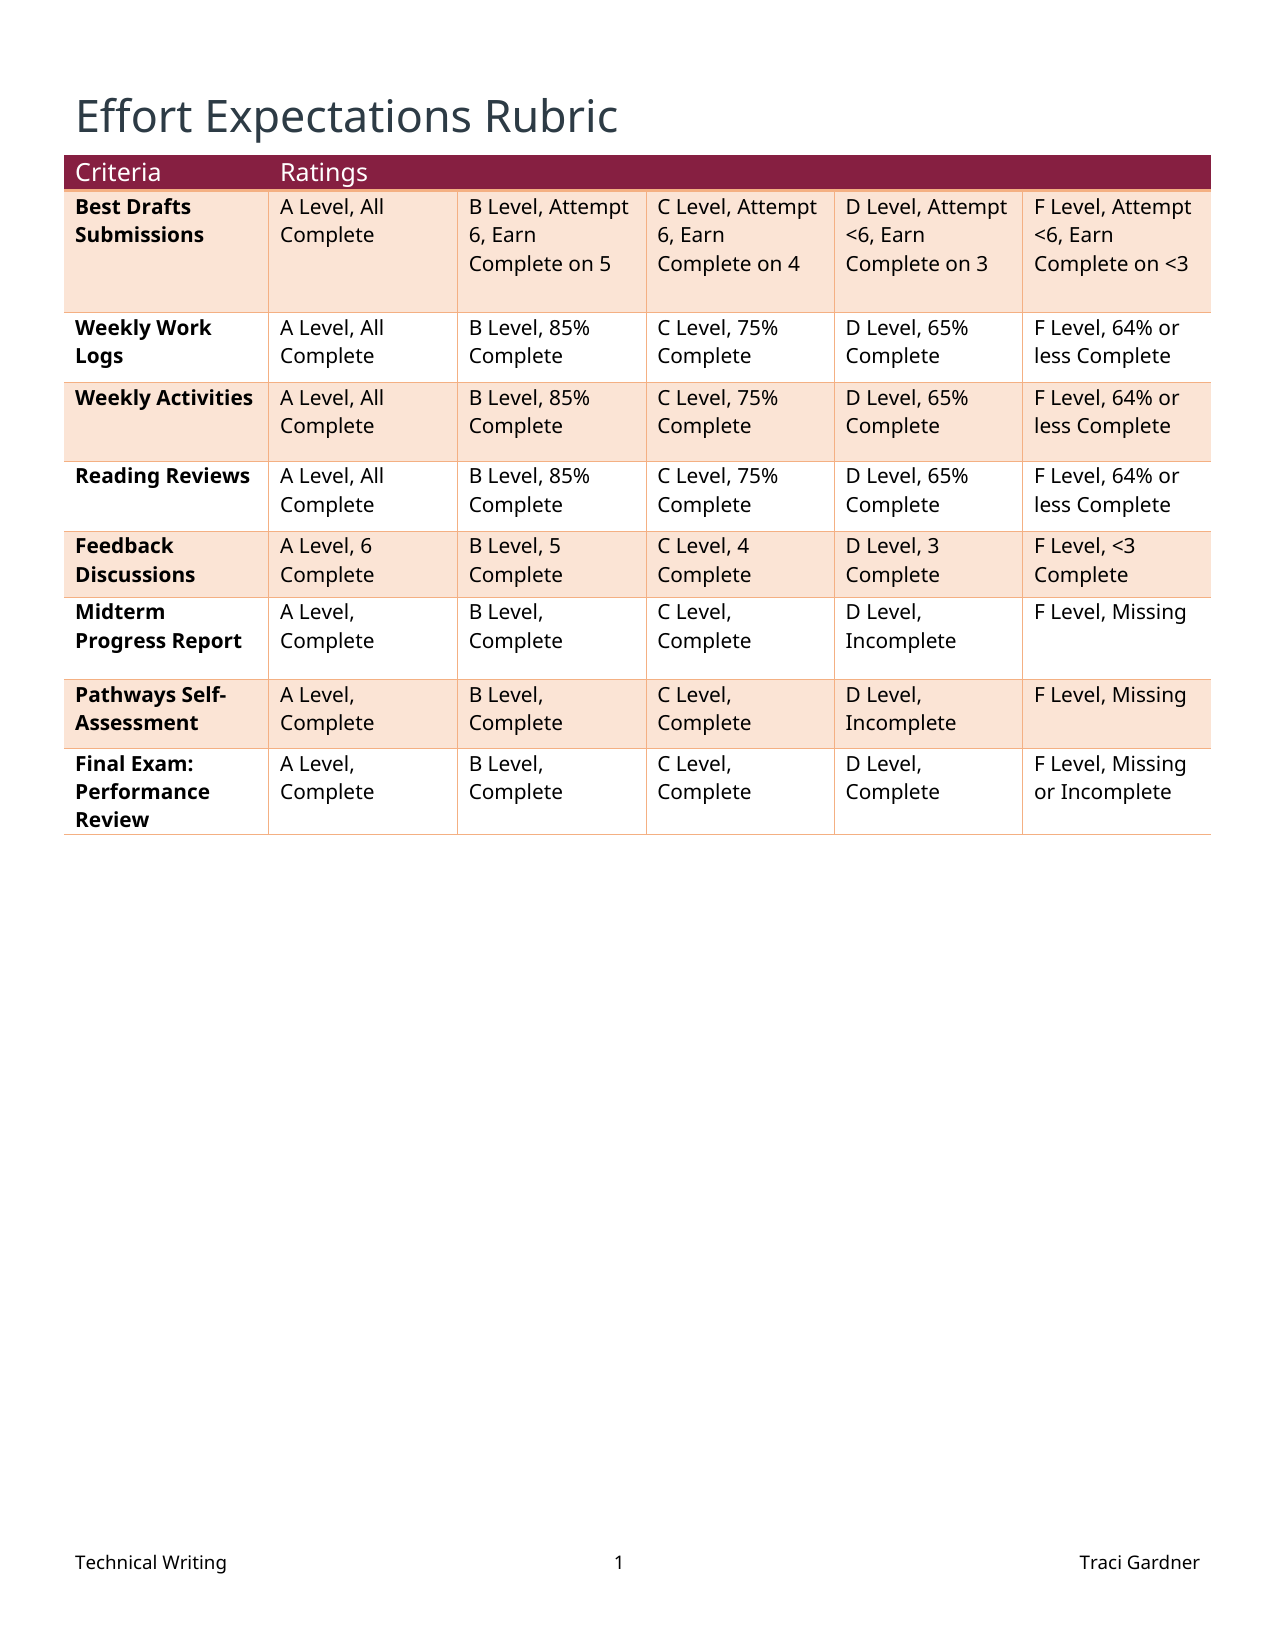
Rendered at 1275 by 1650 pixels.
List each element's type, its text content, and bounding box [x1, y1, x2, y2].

table_cell Feedback Discussions [64, 532, 268, 597]
table_cell Pathways Self-Assessment [64, 680, 268, 748]
table_cell B Level, Complete [458, 598, 646, 679]
table_cell F Level, Missing or Incomplete [1023, 749, 1211, 834]
table_cell C Level, Complete [647, 680, 834, 748]
table_cell A Level, All Complete [269, 383, 457, 461]
table_cell C Level, Attempt 6, Earn Complete on 4 [647, 192, 834, 312]
table_cell D Level, Attempt <6, Earn Complete on 3 [835, 192, 1022, 312]
table_cell Reading Reviews [64, 462, 268, 531]
table_cell C Level, 75% Complete [647, 313, 834, 382]
text Effort Expectations Rubric [75, 84, 1200, 145]
table_cell D Level, Incomplete [835, 598, 1022, 679]
table_cell Best Drafts Submissions [64, 192, 268, 312]
table_cell D Level, 3 Complete [835, 532, 1022, 597]
table_cell F Level, Missing [1023, 680, 1211, 748]
table_cell C Level, Complete [647, 598, 834, 679]
table_cell F Level, 64% or less Complete [1023, 462, 1211, 531]
table_cell F Level, Missing [1023, 598, 1211, 679]
table_cell A Level, Complete [269, 680, 457, 748]
table_cell Weekly Activities [64, 383, 268, 461]
table_cell B Level, Attempt 6, Earn Complete on 5 [458, 192, 646, 312]
table_cell Midterm Progress Report [64, 598, 268, 679]
table_cell F Level, 64% or less Complete [1023, 313, 1211, 382]
table_cell B Level, 85% Complete [458, 383, 646, 461]
table_header Criteria [64, 155, 269, 189]
table_cell C Level, Complete [647, 749, 834, 834]
table_cell B Level, 85% Complete [458, 313, 646, 382]
table_cell A Level, Complete [269, 749, 457, 834]
table_cell C Level, 75% Complete [647, 462, 834, 531]
table_cell D Level, 65% Complete [835, 313, 1022, 382]
table_cell C Level, 4 Complete [647, 532, 834, 597]
table_cell F Level, <3 Complete [1023, 532, 1211, 597]
table_cell Final Exam: Performance Review [64, 749, 268, 834]
table_cell A Level, All Complete [269, 313, 457, 382]
table_cell D Level, Complete [835, 749, 1022, 834]
table_cell A Level, 6 Complete [269, 532, 457, 597]
table_cell C Level, 75% Complete [647, 383, 834, 461]
table_cell A Level, All Complete [269, 192, 457, 312]
table_cell A Level, Complete [269, 598, 457, 679]
table_cell F Level, 64% or less Complete [1023, 383, 1211, 461]
table_cell B Level, Complete [458, 680, 646, 748]
table_cell D Level, 65% Complete [835, 383, 1022, 461]
table_cell D Level, 65% Complete [835, 462, 1022, 531]
table_cell D Level, Incomplete [835, 680, 1022, 748]
table_cell B Level, 5 Complete [458, 532, 646, 597]
table_cell B Level, 85% Complete [458, 462, 646, 531]
table_cell Weekly Work Logs [64, 313, 268, 382]
table_header Ratings [269, 155, 1211, 189]
table_cell A Level, All Complete [269, 462, 457, 531]
table_cell F Level, Attempt <6, Earn Complete on <3 [1023, 192, 1211, 312]
table_cell B Level, Complete [458, 749, 646, 834]
